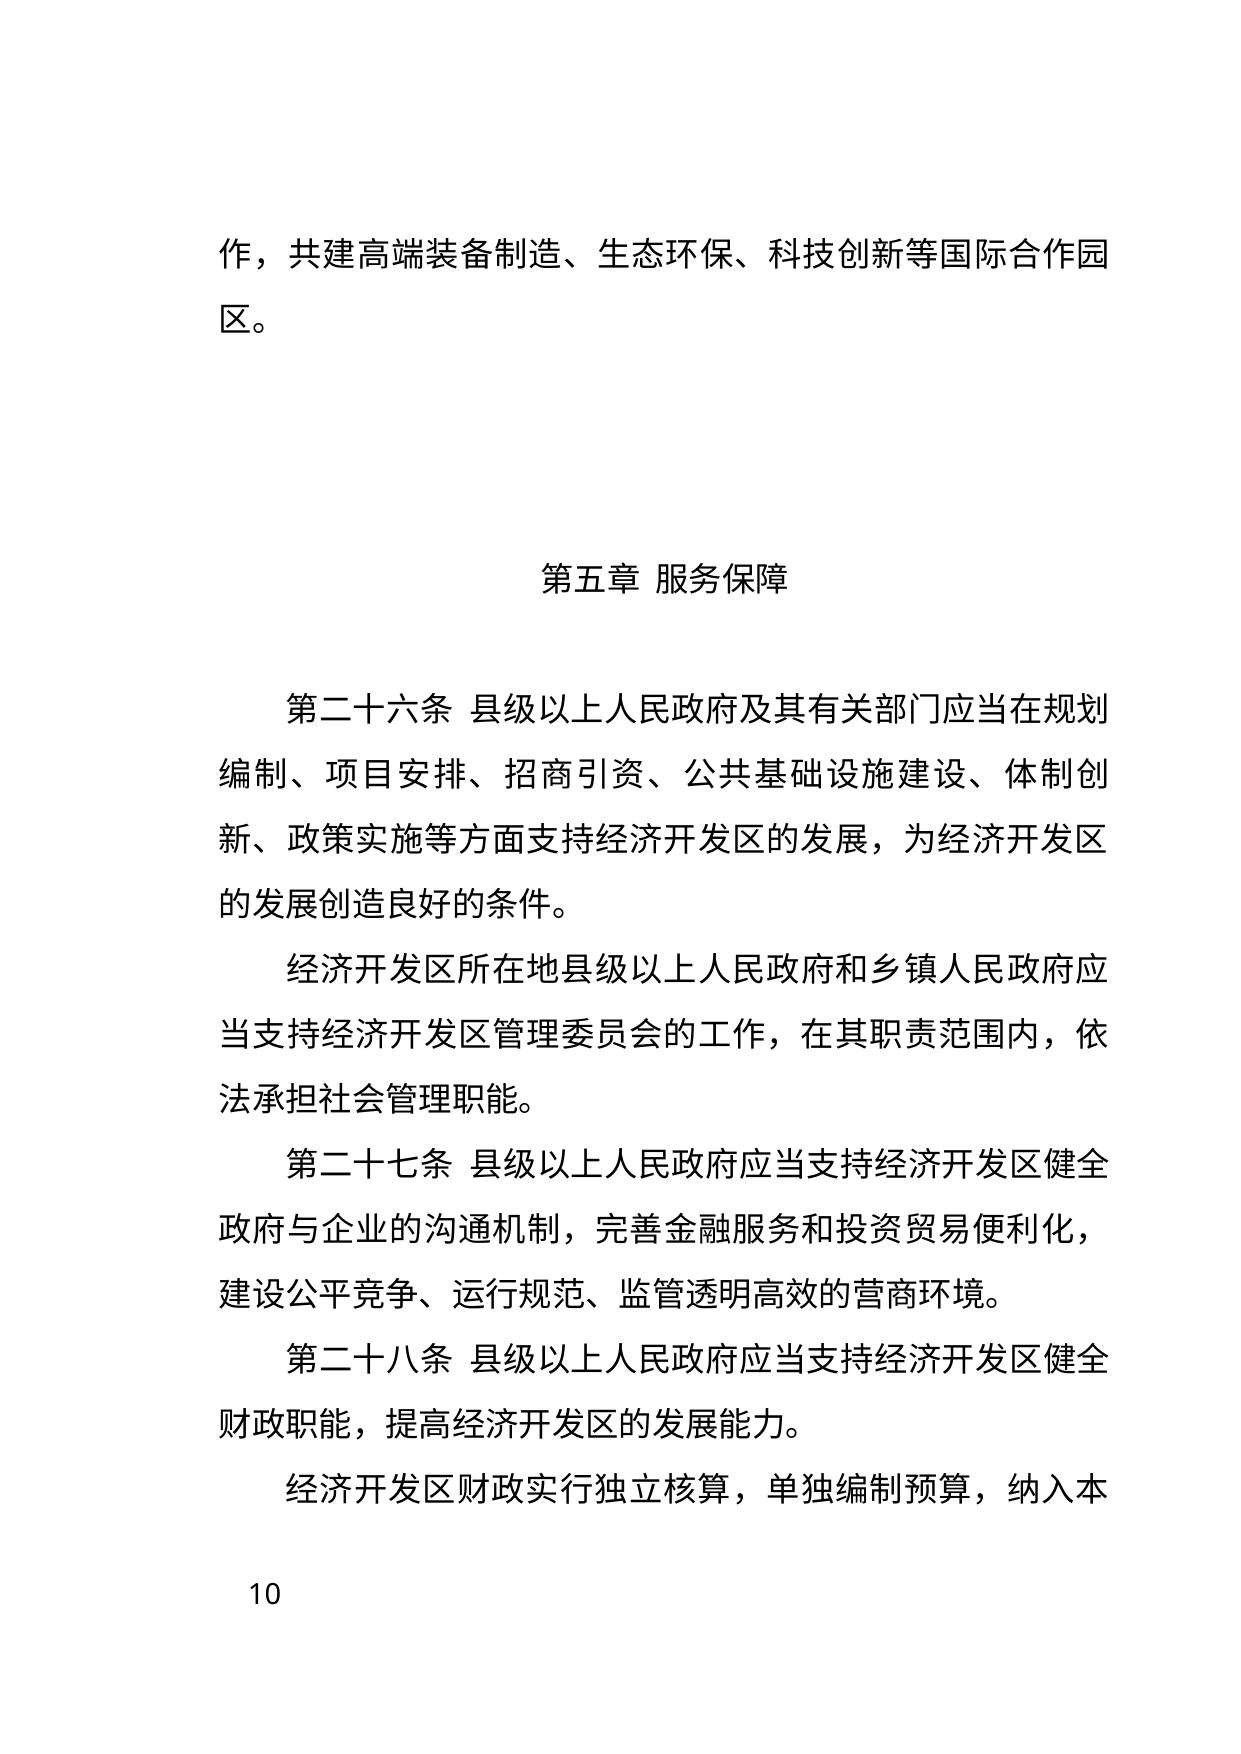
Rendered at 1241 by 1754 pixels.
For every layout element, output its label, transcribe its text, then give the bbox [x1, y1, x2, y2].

text 经济开发区所在地县级以上人民政府和乡镇人民政府应当支持经济开发区管理委员会的工作，在其职责范围内，依法承担社会管理职能。 [218, 934, 1110, 1129]
text 第二十六条 县级以上人民政府及其有关部门应当在规划编制、项目安排、招商引资、公共基础设施建设、体制创新、政策实施等方面支持经济开发区的发展，为经济开发区的发展创造良好的条件。 [218, 674, 1110, 934]
text 第二十七条 县级以上人民政府应当支持经济开发区健全政府与企业的沟通机制，完善金融服务和投资贸易便利化，建设公平竞争、运行规范、监管透明高效的营商环境。 [218, 1129, 1110, 1324]
text 第二十八条 县级以上人民政府应当支持经济开发区健全财政职能，提高经济开发区的发展能力。 [218, 1324, 1110, 1454]
text 第五章 服务保障 [218, 544, 1110, 609]
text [218, 1454, 1110, 1519]
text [218, 219, 1110, 349]
